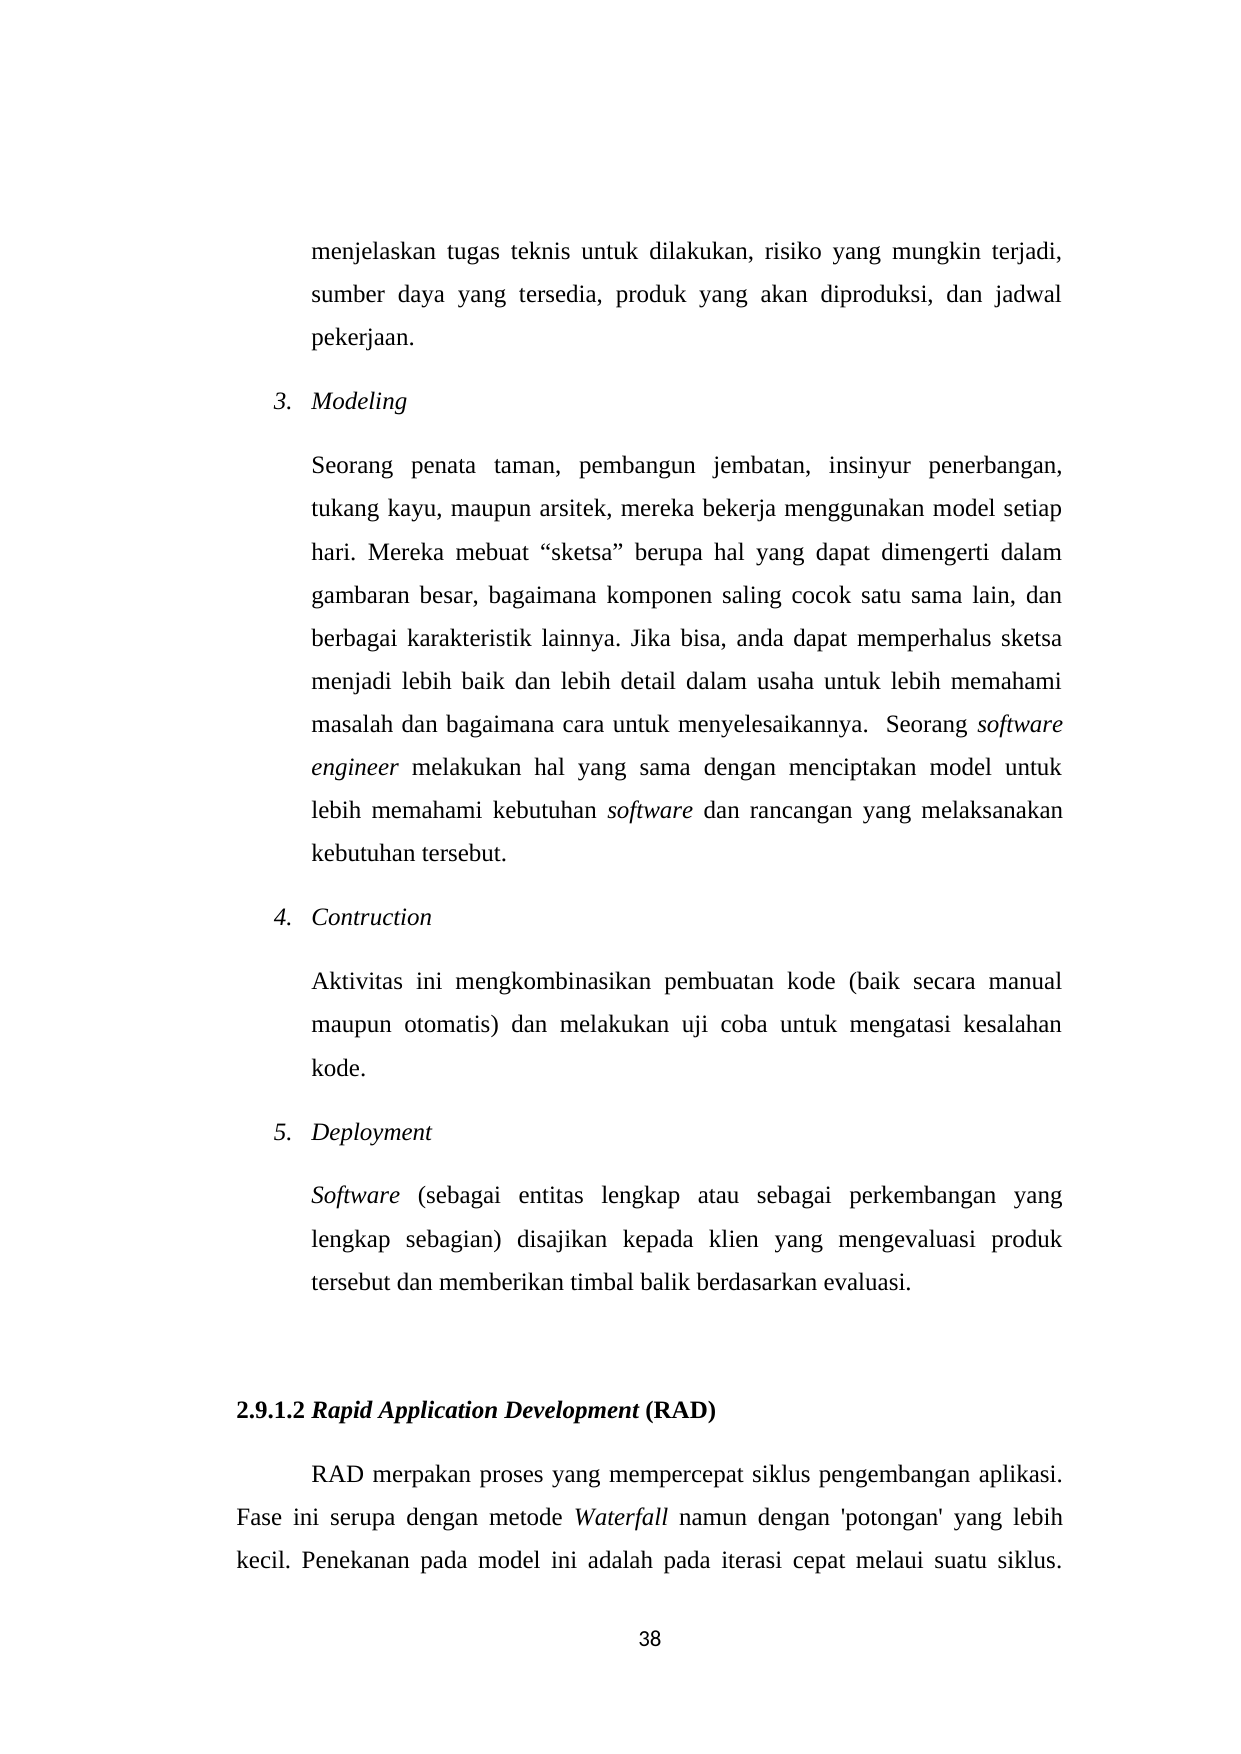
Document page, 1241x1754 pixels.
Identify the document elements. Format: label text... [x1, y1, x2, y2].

text Software (sebagai entitas lengkap atau sebagai perkembangan yang lengkap sebagian) disajikan kepada klien yang mengevaluasi produk tersebut dan memberikan timbal balik berdasarkan evaluasi. [311, 1181, 1063, 1296]
list Contruction [274, 902, 1063, 931]
list Deployment [274, 1117, 1063, 1145]
list Modeling [274, 386, 1063, 415]
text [236, 1459, 1063, 1574]
text Seorang penata taman, pembangun jembatan, insinyur penerbangan, tukang kayu, maupun arsitek, mereka bekerja menggunakan model setiap hari. Mereka mebuat “sketsa” berupa hal yang dapat dimengerti dalam gambaran besar, bagaimana komponen saling cocok satu sama lain, dan berbagai karakteristik lainnya. Jika bisa, anda dapat memperhalus sketsa menjadi lebih baik dan lebih detail dalam usaha untuk lebih memahami masalah dan bagaimana cara untuk menyelesaikannya. Seorang software engineer melakukan hal yang sama dengan menciptakan model untuk lebih memahami kebutuhan software dan rancangan yang melaksanakan kebutuhan tersebut. [311, 450, 1063, 867]
text 2.9.1.2 Rapid Application Development (RAD) [236, 1395, 1063, 1423]
text Aktivitas ini mengkombinasikan pembuatan kode (baik secara manual maupun otomatis) dan melakukan uji coba untuk mengatasi kesalahan kode. [311, 966, 1063, 1081]
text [311, 236, 1063, 351]
